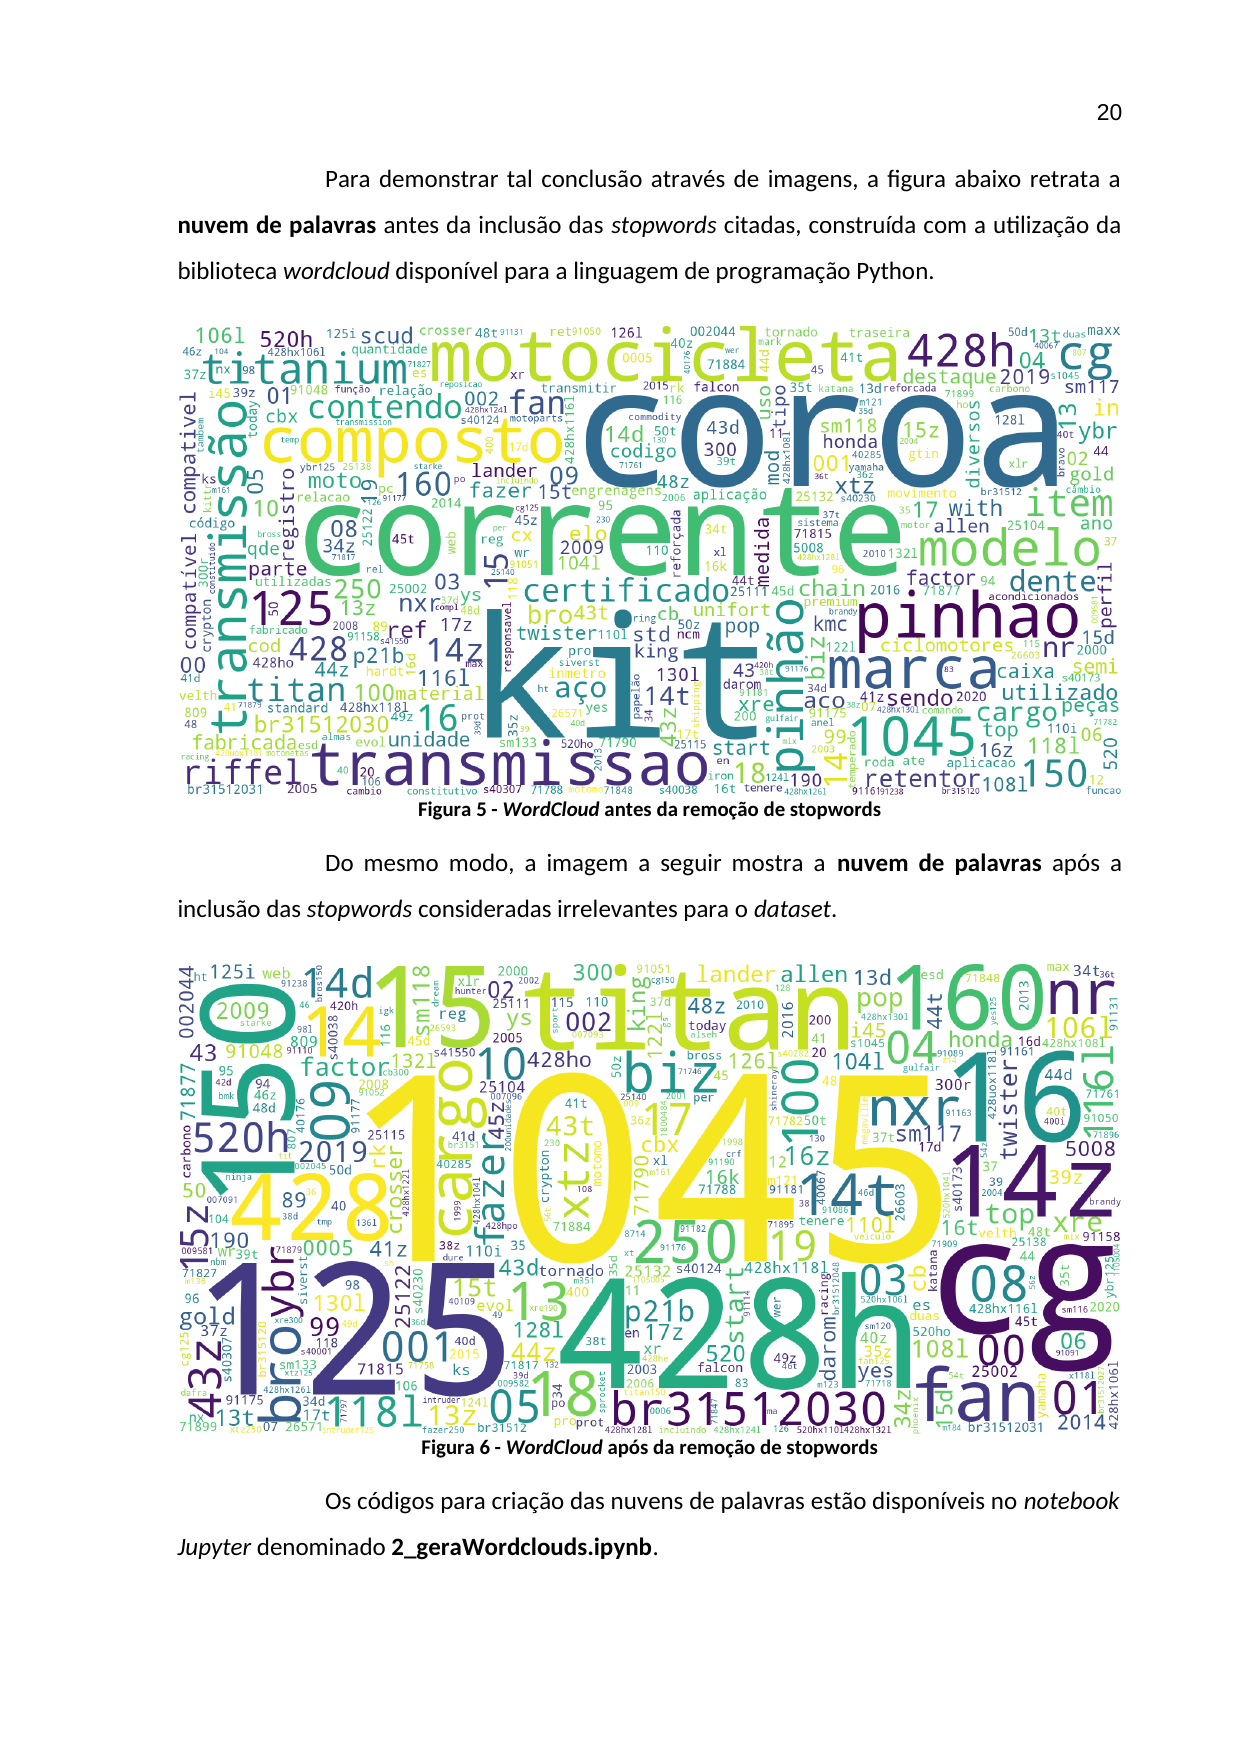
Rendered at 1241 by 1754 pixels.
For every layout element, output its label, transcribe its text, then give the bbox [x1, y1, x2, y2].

text Para demonstrar tal conclusão através de imagens, a figura abaixo retrata a nuvem de palavras antes da inclusão das stopwords citadas, construída com a utilização da biblioteca wordcloud disponível para a linguagem de programação Python. [177, 163, 1122, 285]
picture [178, 325, 1122, 797]
text Do mesmo modo, a imagem a seguir mostra a nuvem de palavras após a inclusão das stopwords consideradas irrelevantes para o dataset. [177, 847, 1122, 923]
text Os códigos para criação das nuvens de palavras estão disponíveis no notebook Jupyter denominado 2_geraWordclouds.ipynb. [177, 1485, 1122, 1561]
picture [178, 963, 1122, 1435]
